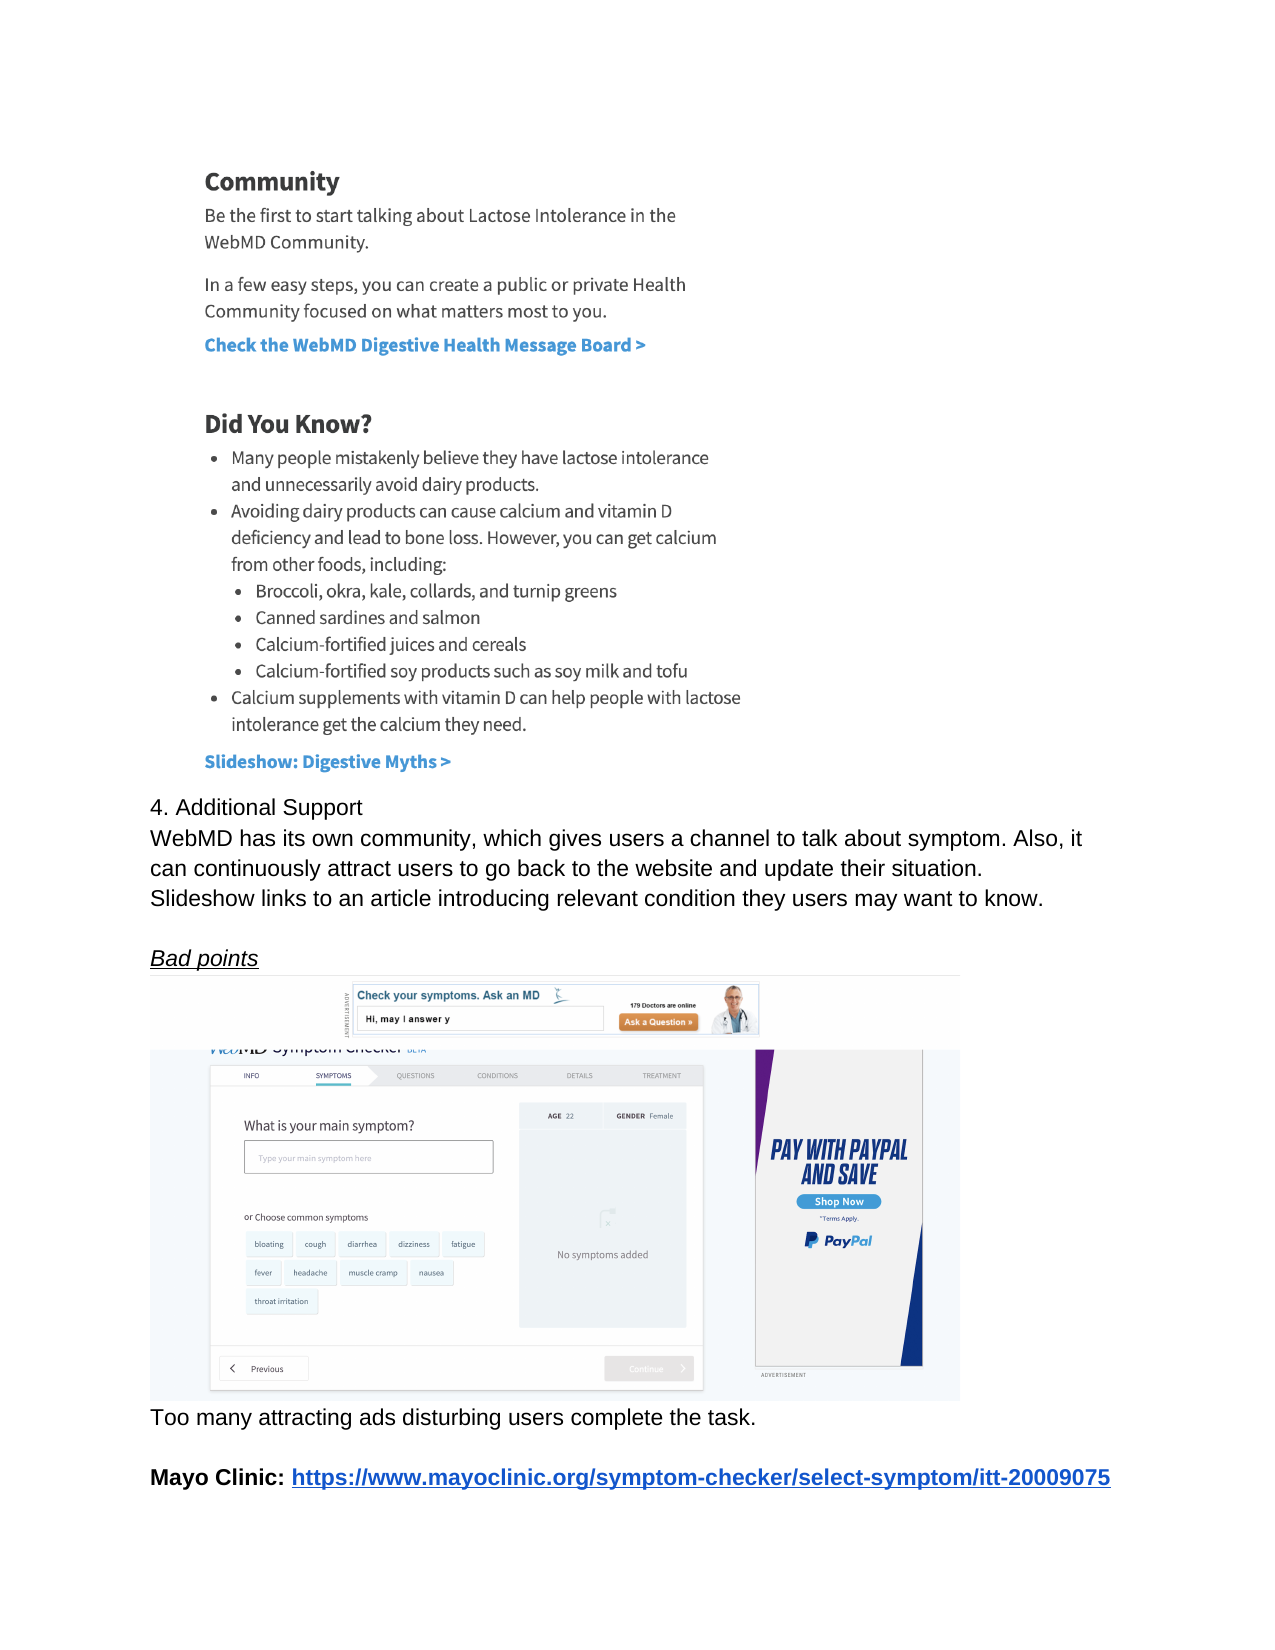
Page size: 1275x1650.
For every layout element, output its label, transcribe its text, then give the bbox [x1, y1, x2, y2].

text 4. Additional Support [150, 794, 1125, 821]
picture [150, 150, 784, 791]
text Too many attracting ads disturbing users complete the task. [150, 1404, 1125, 1430]
text Slideshow links to an article introducing relevant condition they users may want to know. [150, 885, 1125, 911]
text Bad points [150, 945, 1125, 972]
text Mayo Clinic: https://www.mayoclinic.org/symptom-checker/select-symptom/itt-20009075 [150, 1464, 1125, 1491]
picture [150, 975, 961, 1401]
text WebMD has its own community, which gives users a channel to talk about symptom. Also, it can continuously attract users to go back to the website and update their situation. [150, 824, 1125, 881]
